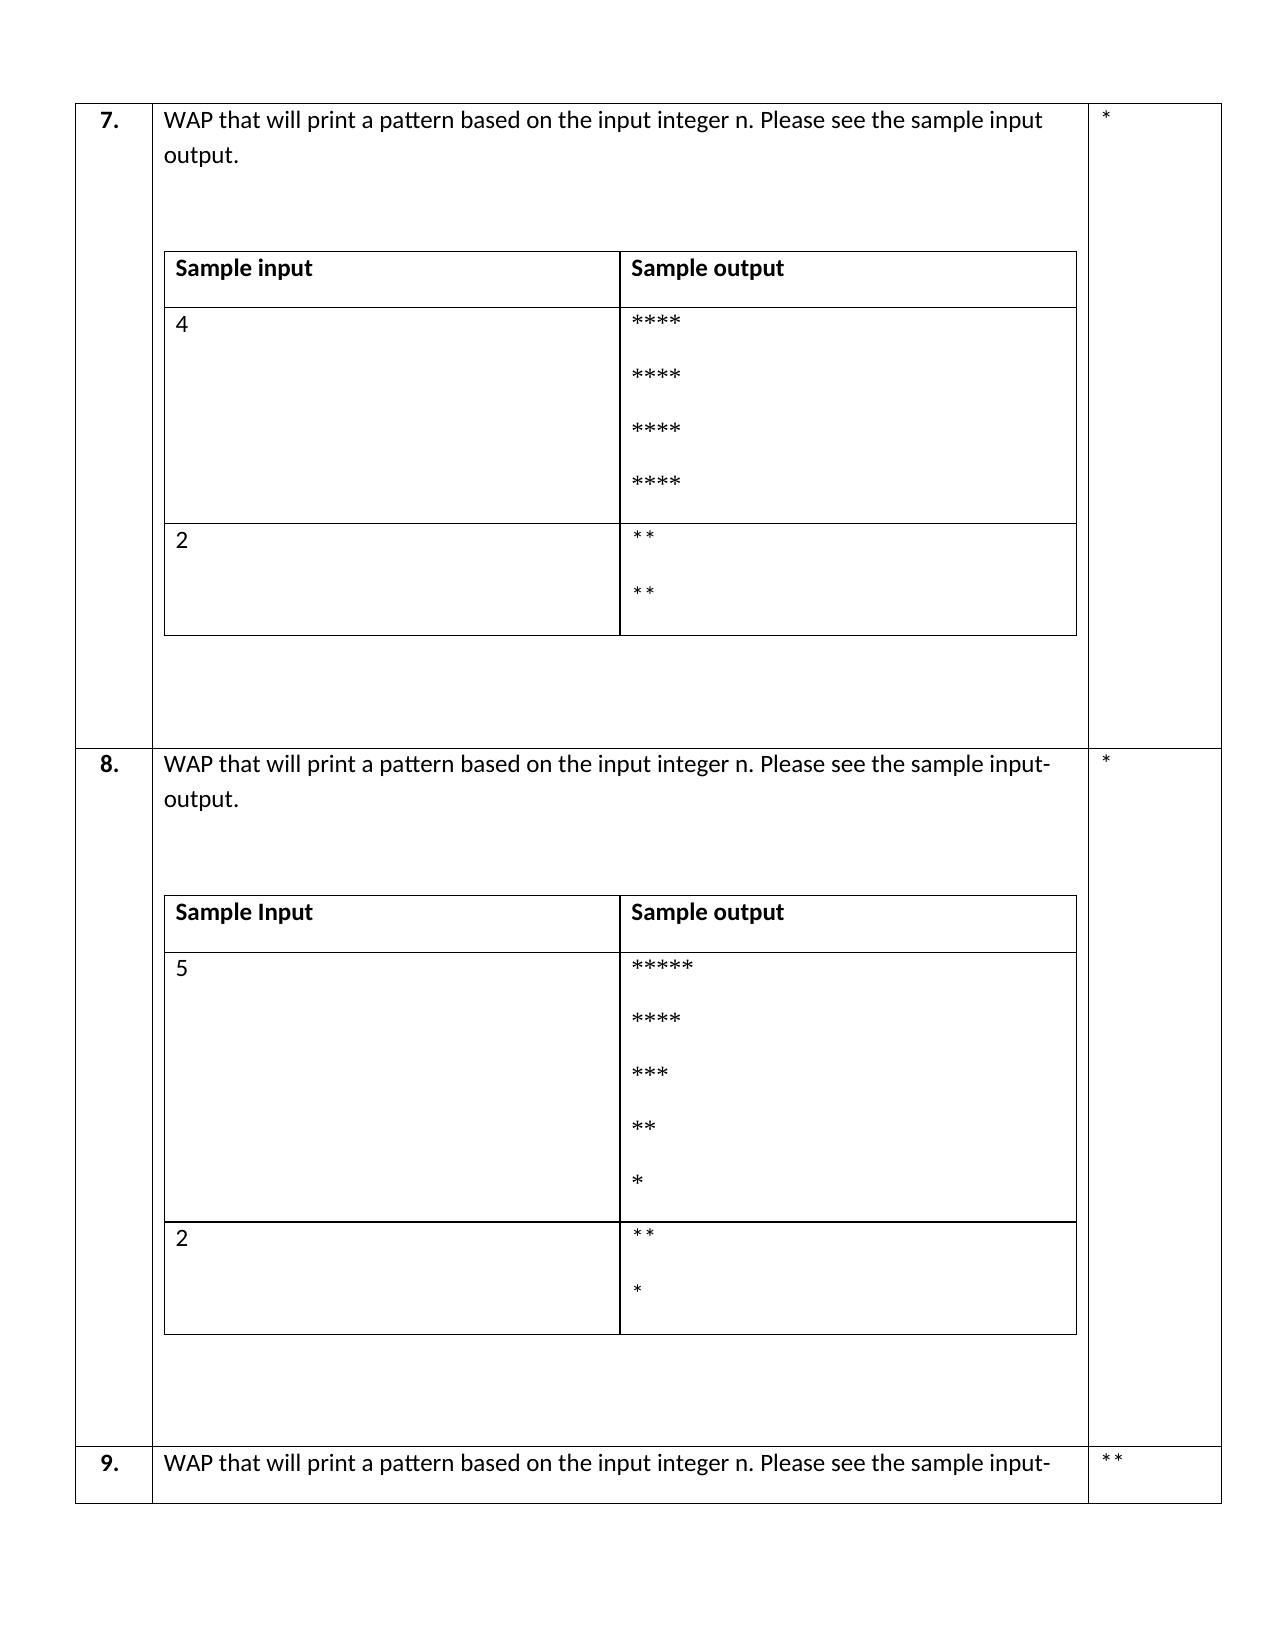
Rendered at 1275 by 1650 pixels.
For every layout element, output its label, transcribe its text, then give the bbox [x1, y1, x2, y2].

table_header WAP that will print a pattern based on the input integer n. Please see the sample input output. [153, 104, 1088, 748]
table_cell [76, 1447, 152, 1503]
table_cell ** [1089, 1447, 1221, 1503]
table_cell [153, 1447, 1088, 1503]
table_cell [153, 749, 1088, 1446]
table_header * [1089, 104, 1221, 748]
table_cell * [1089, 749, 1221, 1446]
table_header [76, 104, 152, 748]
table_cell [76, 749, 152, 1446]
